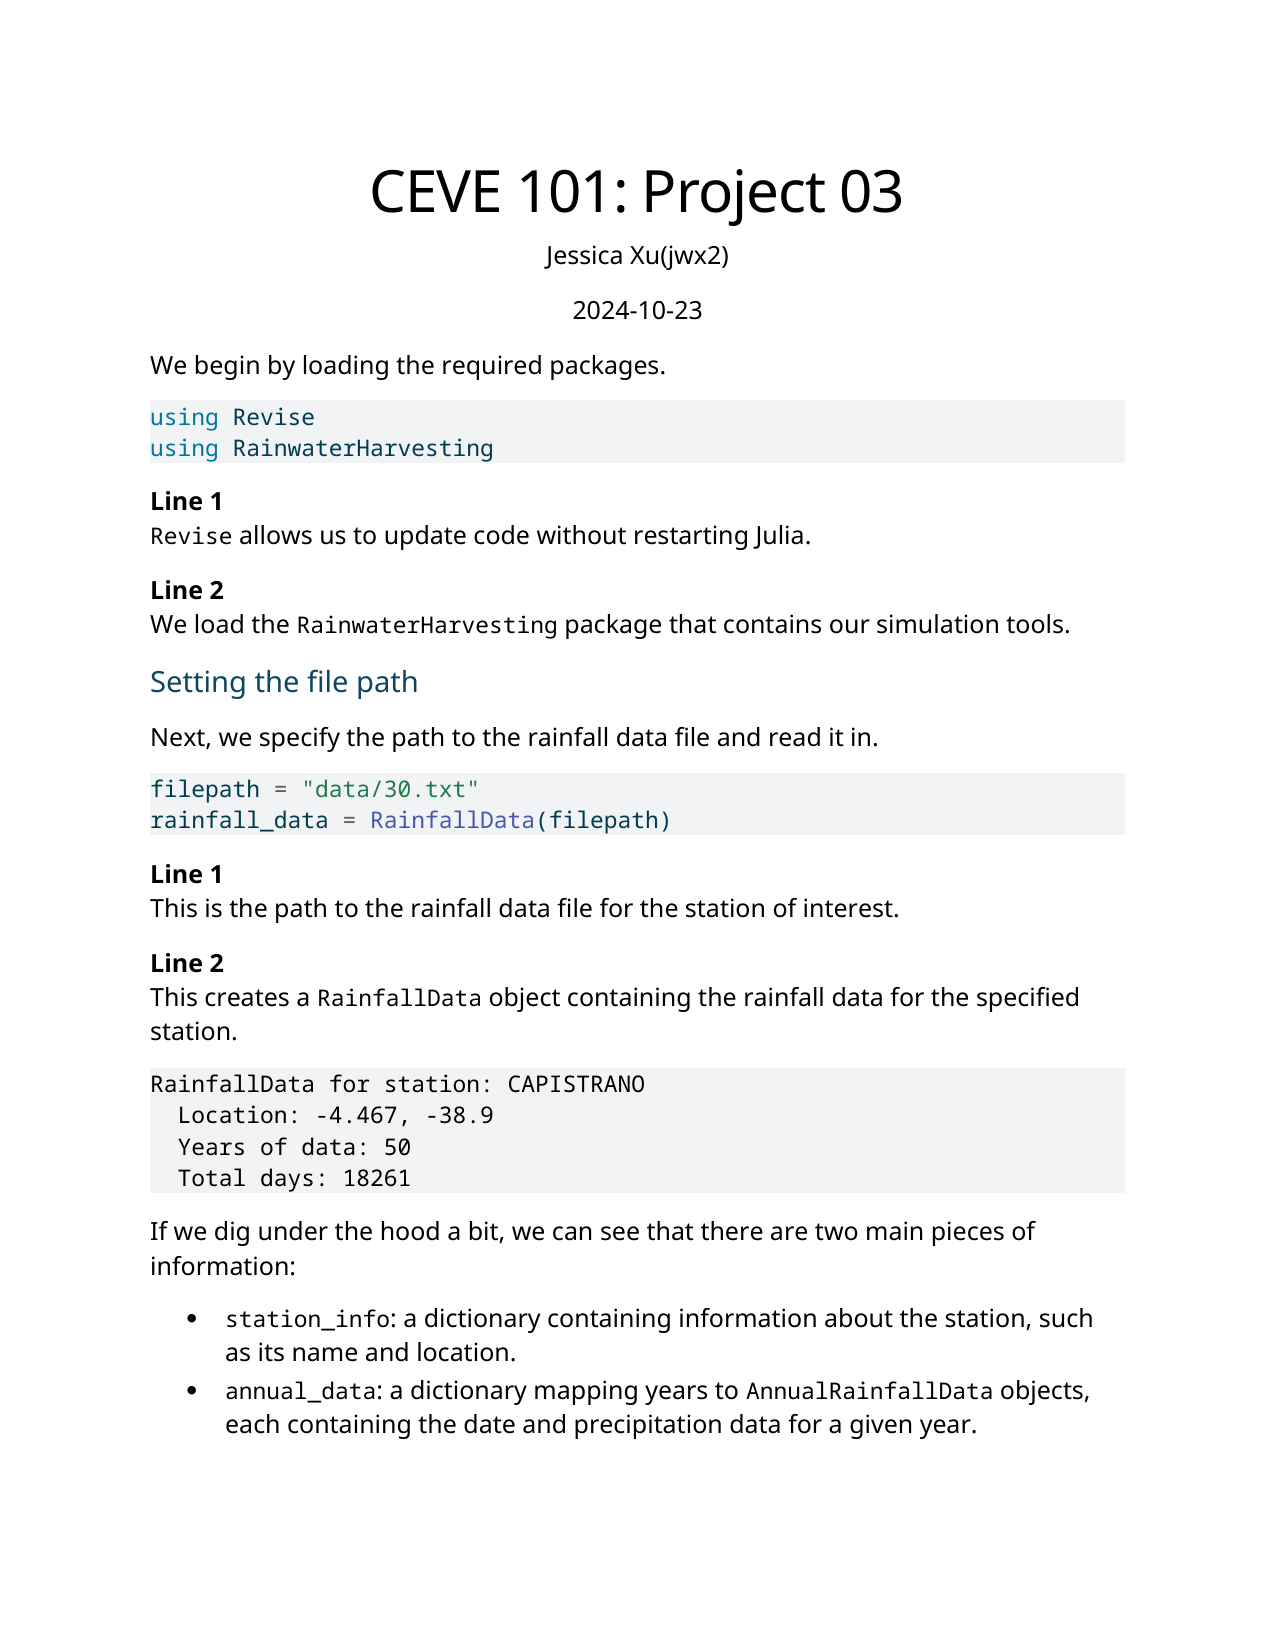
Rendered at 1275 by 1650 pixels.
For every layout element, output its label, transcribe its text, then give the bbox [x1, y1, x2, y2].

text We begin by loading the required packages. [150, 348, 1125, 382]
text Line 1 [150, 856, 1125, 890]
text If we dig under the hood a bit, we can see that there are two main pieces of information: [150, 1214, 1125, 1282]
subtitle Setting the file path [150, 662, 1125, 701]
text Line 2 [150, 573, 1125, 607]
text This is the path to the rainfall data file for the station of interest. [150, 890, 1125, 924]
title CEVE 101: Project 03 [150, 150, 1125, 229]
list annual_data: a dictionary mapping years to AnnualRainfallData objects, each containing the date and precipitation data for a given year. [187, 1373, 1125, 1441]
text We load the RainwaterHarvesting package that contains our simulation tools. [150, 607, 1125, 641]
text RainfallData for station: CAPISTRANO Location: -4.467, -38.9 Years of data: 50 Total days: 18261 [150, 1068, 1125, 1193]
text filepath = "data/30.txt" rainfall_data = RainfallData(filepath) [480, 773, 1125, 835]
text Line 1 [150, 484, 1125, 518]
text using Revise using RainwaterHarvesting [315, 400, 1125, 463]
text Jessica Xu(jwx2) [150, 238, 1125, 272]
text This creates a RainfallData object containing the rainfall data for the specified station. [150, 979, 1125, 1047]
text 2024-10-23 [150, 293, 1125, 327]
text Next, we specify the path to the rainfall data file and read it in. [150, 720, 1125, 754]
text Revise allows us to update code without restarting Julia. [150, 518, 1125, 552]
list station_info: a dictionary containing information about the station, such as its name and location. [187, 1301, 1125, 1369]
text Line 2 [150, 945, 1125, 979]
